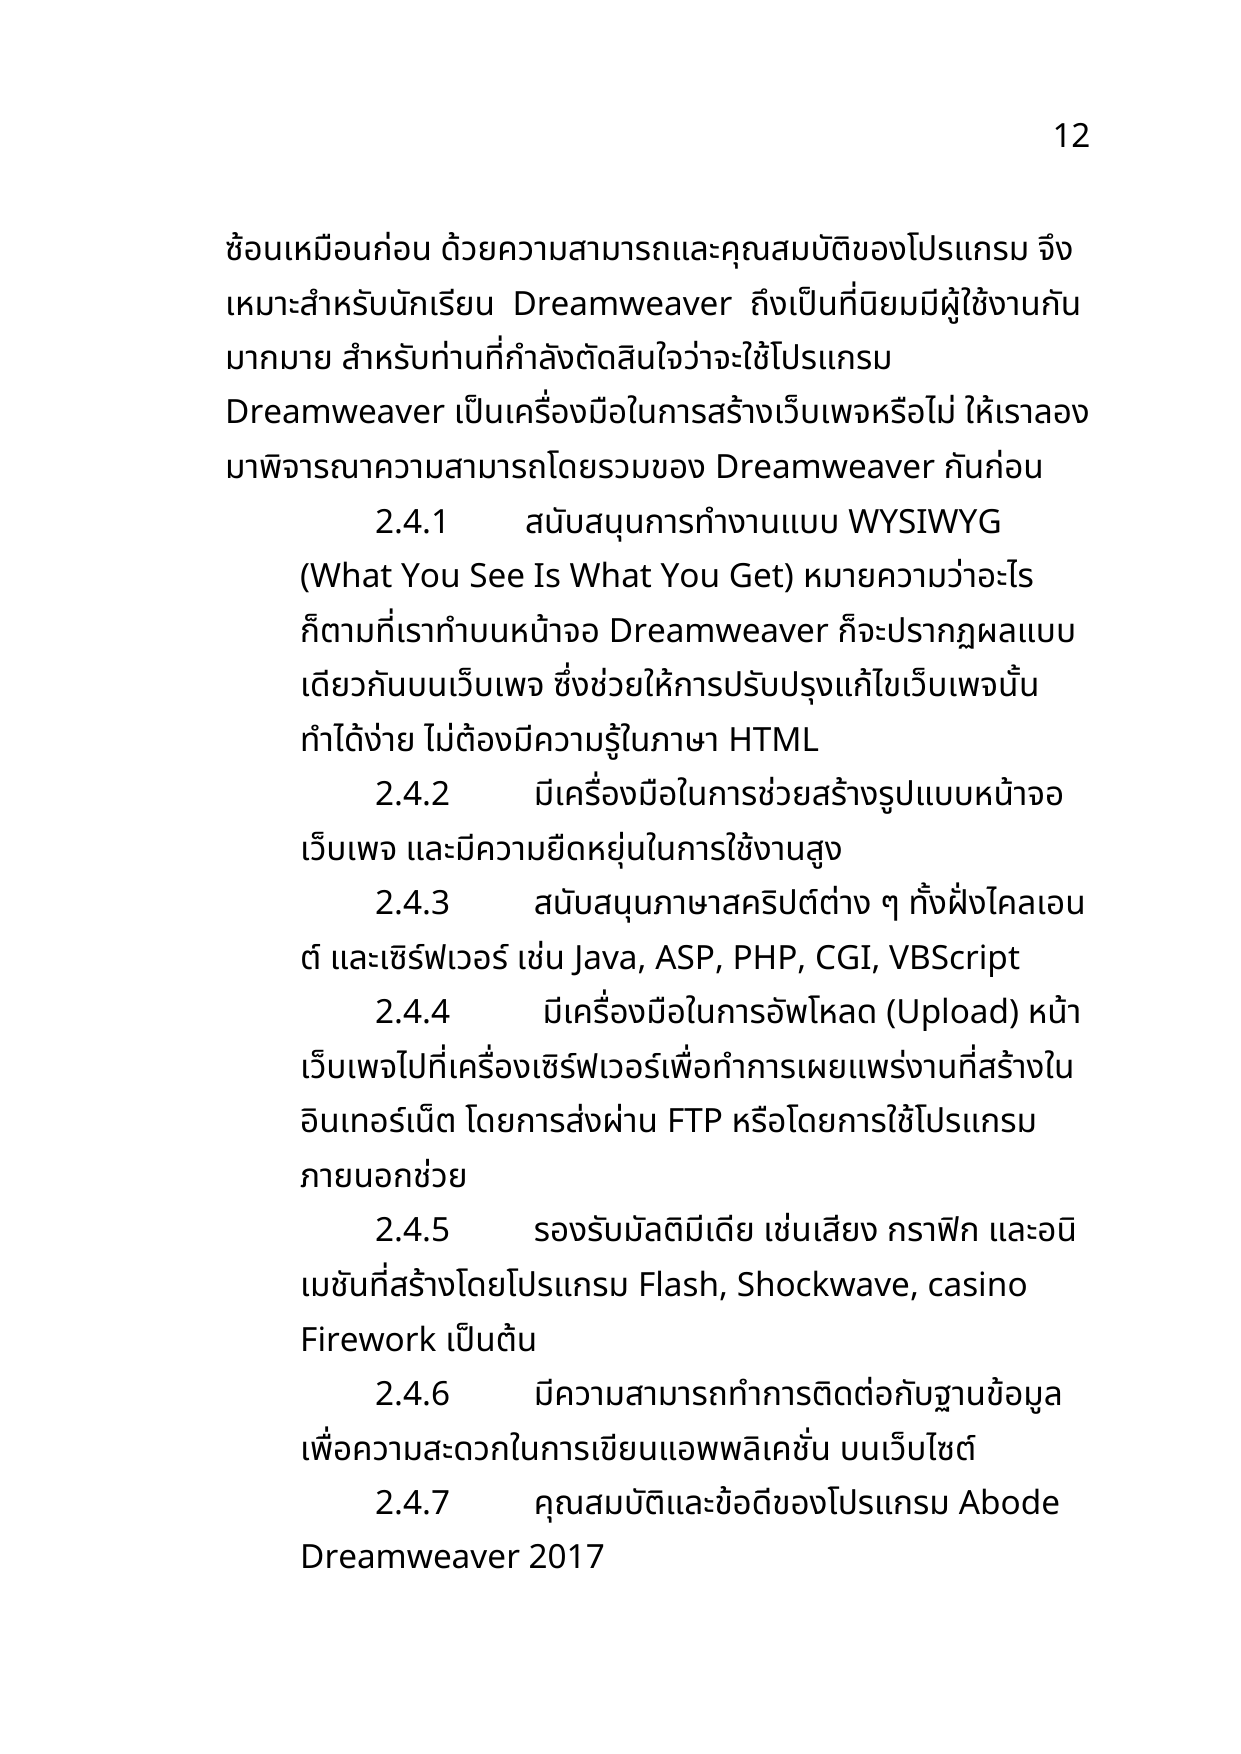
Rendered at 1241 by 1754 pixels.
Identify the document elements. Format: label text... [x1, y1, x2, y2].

text 2.4.2 มีเครื่องมือในการช่วยสร้างรูปแบบหน้าจอเว็บเพจ และมีความยืดหยุ่นในการใช้งานสูง [300, 770, 1090, 875]
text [225, 225, 1090, 493]
text 2.4.3 สนับสนุนภาษาสคริปต์ต่าง ๆ ทั้งฝั่งไคลเอนต์ และเซิร์ฟเวอร์ เช่น Java, ASP, PHP, CGI, VBScript [300, 879, 1090, 984]
text 2.4.7 คุณสมบัติและข้อดีของโปรแกรม Abode Dreamweaver 2017 [300, 1479, 1090, 1578]
text 2.4.6 มีความสามารถทำการติดต่อกับฐานข้อมูล เพื่อความสะดวกในการเขียนแอพพลิเคชั่น บนเว็บไซต์ [300, 1370, 1090, 1475]
text 2.4.4 มีเครื่องมือในการอัพโหลด (Upload) หน้าเว็บเพจไปที่เครื่องเซิร์ฟเวอร์เพื่อทำการเผยแพร่งานที่สร้างในอินเทอร์เน็ต โดยการส่งผ่าน FTP หรือโดยการใช้โปรแกรมภายนอกช่วย [300, 988, 1090, 1202]
text 2.4.5 รองรับมัลติมีเดีย เช่นเสียง กราฟิก และอนิเมชันที่สร้างโดยโปรแกรม Flash, Shockwave, casino Firework เป็นต้น [300, 1206, 1090, 1366]
text 2.4.1 สนับสนุนการทำงานแบบ WYSIWYG (What You See Is What You Get) หมายความว่าอะไรก็ตามที่เราทำบนหน้าจอ Dreamweaver ก็จะปรากฏผลแบบเดียวกันบนเว็บเพจ ซึ่งช่วยให้การปรับปรุงแก้ไขเว็บเพจนั้นทำได้ง่าย ไม่ต้องมีความรู้ในภาษา HTML [300, 497, 1090, 766]
